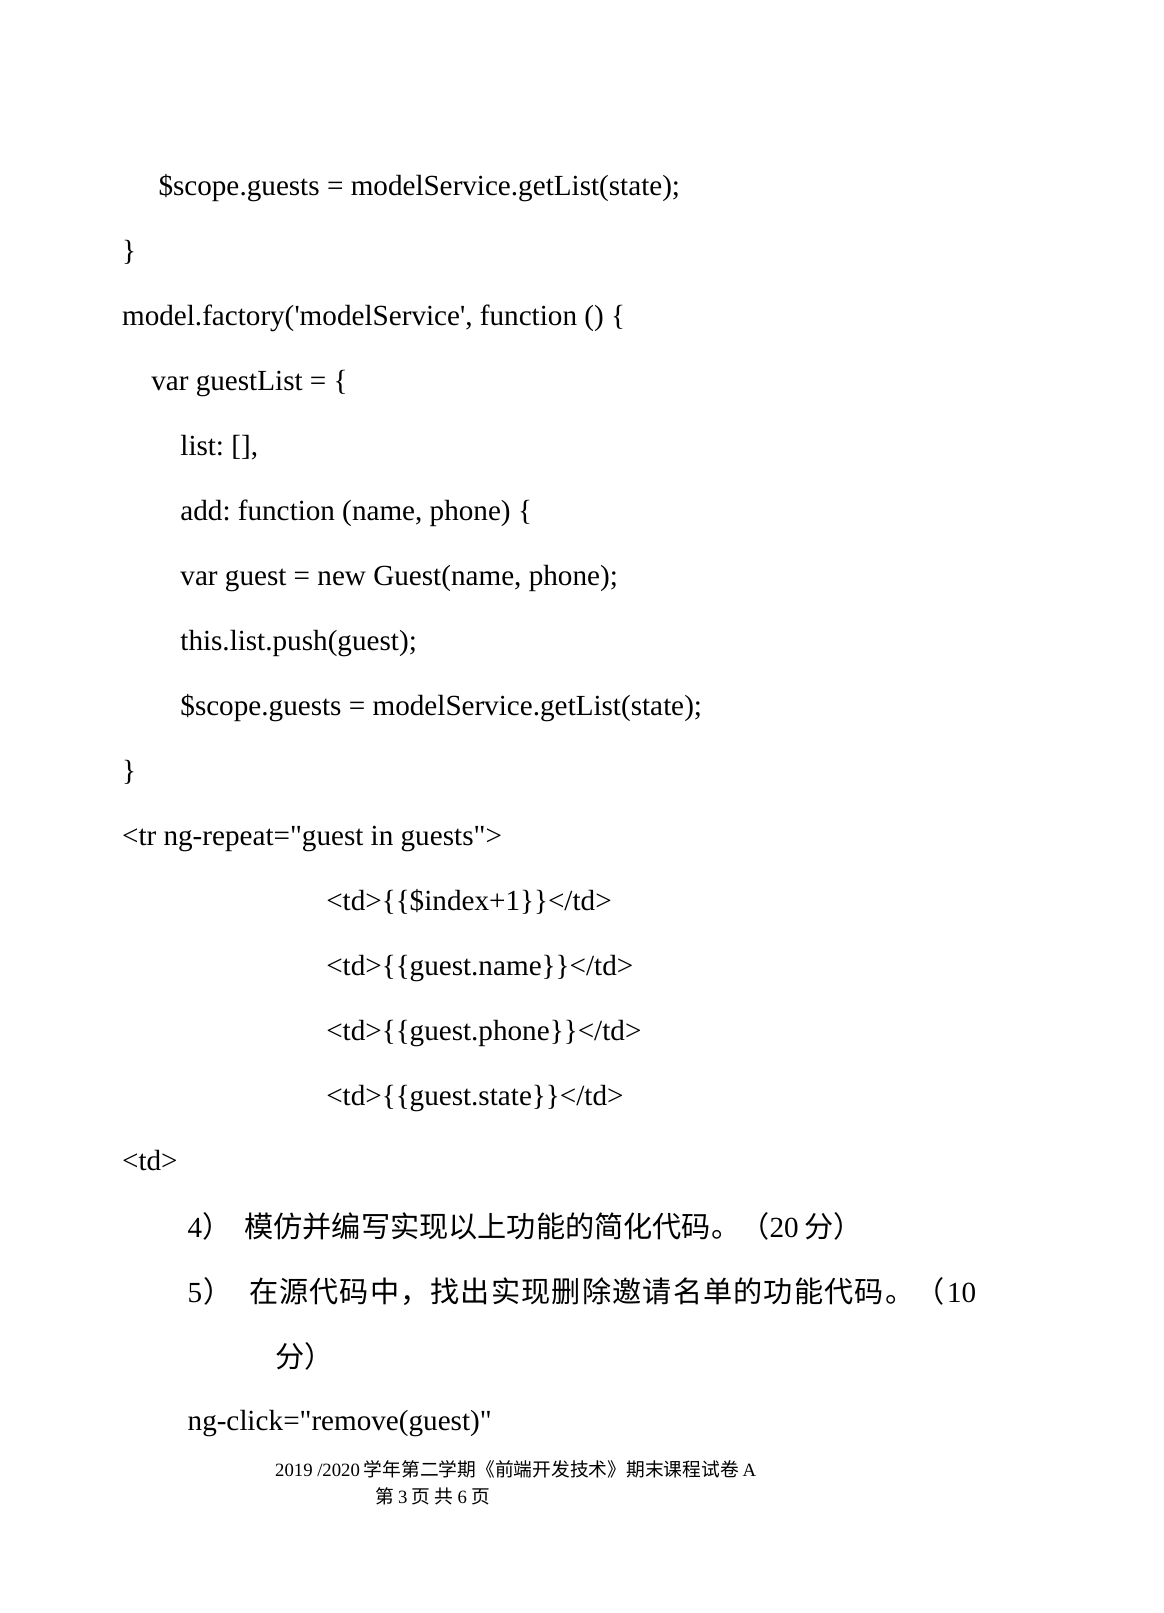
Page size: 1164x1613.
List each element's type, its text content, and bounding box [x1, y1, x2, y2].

text ng-click="remove(guest)" [187, 1387, 976, 1452]
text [122, 152, 976, 737]
text 4） 模仿并编写实现以上功能的简化代码。（20分） [187, 1192, 976, 1257]
text 5） 在源代码中，找出实现删除邀请名单的功能代码。（10分） [187, 1257, 976, 1387]
text } <tr ng-repeat="guest in guests"> <td>{{$index+1}}</td> <td>{{guest.name}}</td> <td>{{guest.phone}}</td> <td>{{guest.state}}</td> <td> [122, 737, 976, 1192]
